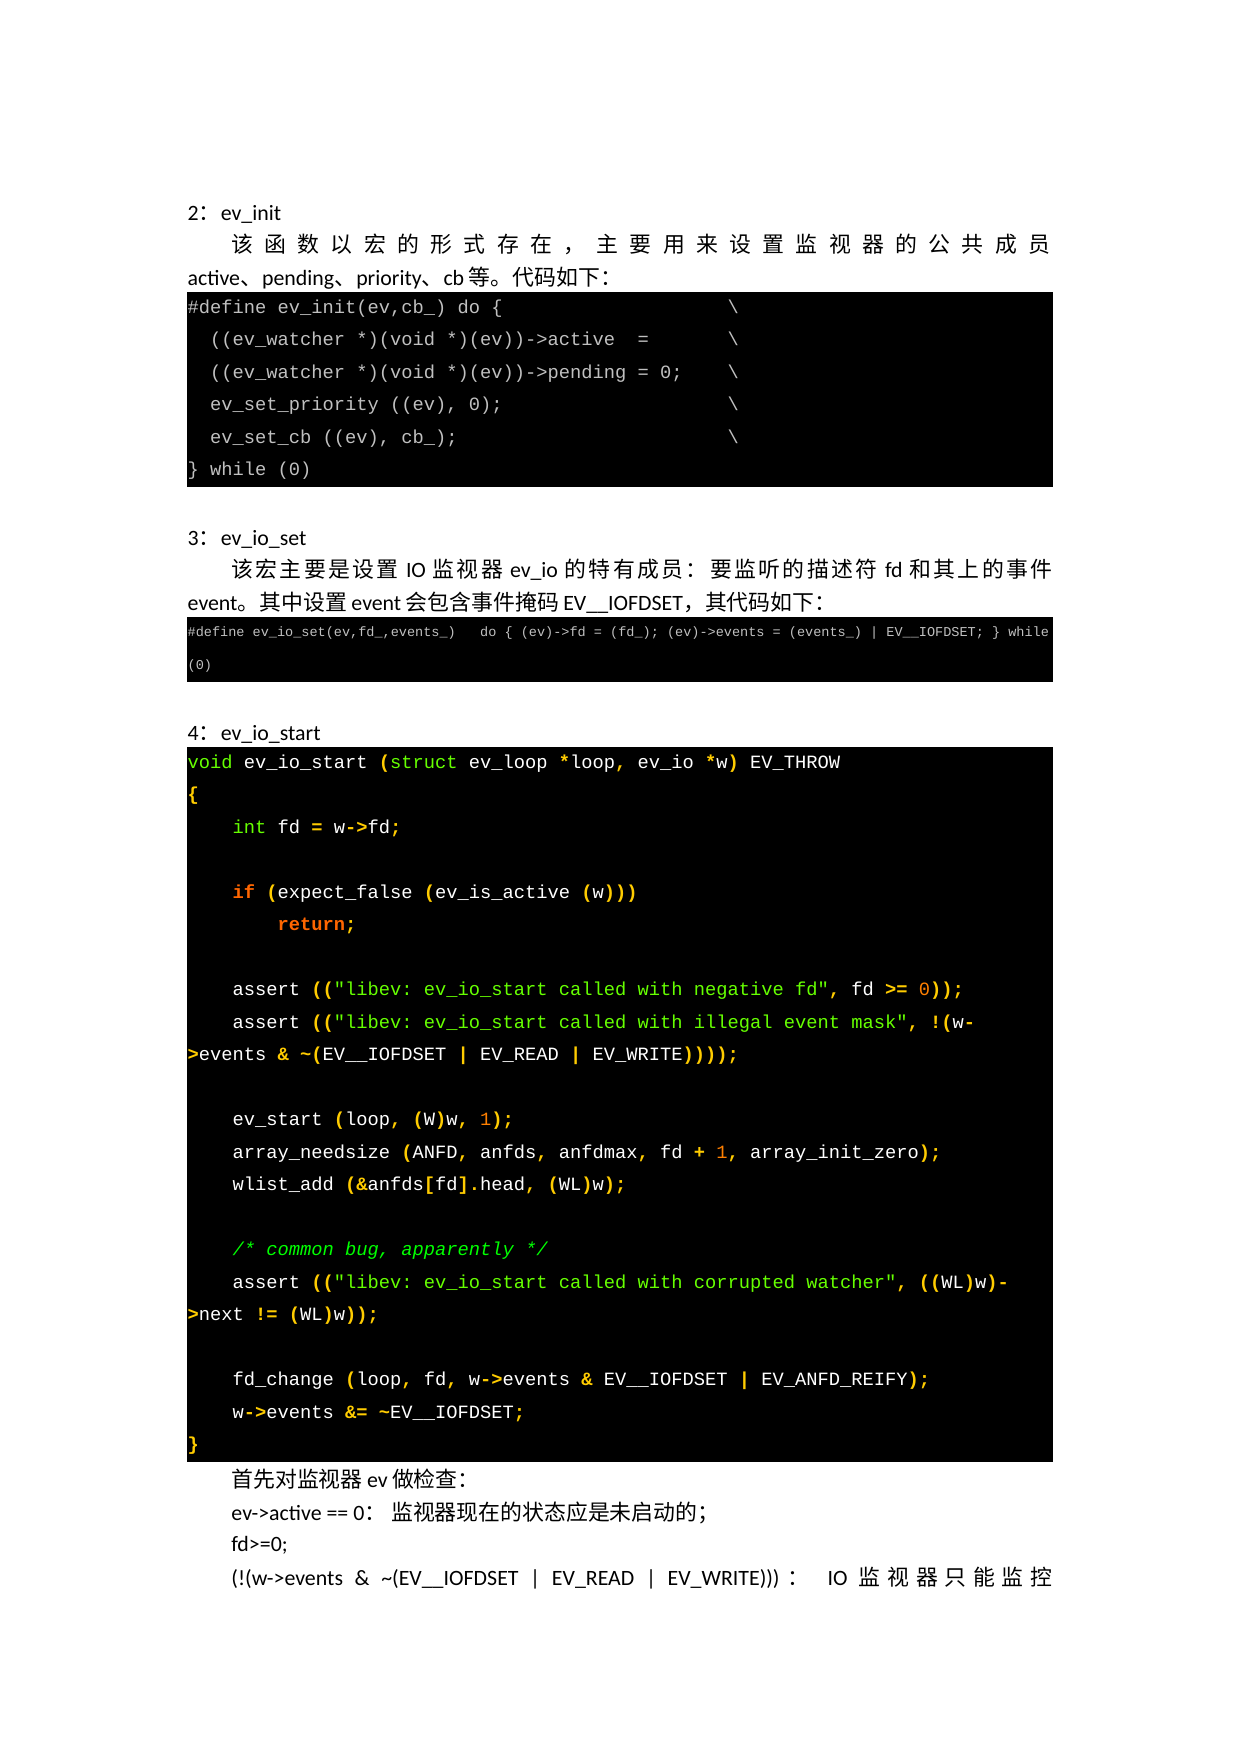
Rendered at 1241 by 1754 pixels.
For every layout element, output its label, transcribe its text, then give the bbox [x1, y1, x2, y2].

text fd_change (loop, fd, w->events & EV__IOFDSET | EV_ANFD_REIFY); [187, 1364, 1053, 1397]
text int fd = w->fd; [187, 812, 1053, 844]
text assert (("libev: ev_io_start called with illegal event mask", !(w->events & ~(EV__IOFDSET | EV_READ | EV_WRITE)))); [187, 1007, 1053, 1072]
text { [187, 779, 1053, 812]
text 4：ev_io_start [187, 714, 1053, 747]
text array_needsize (ANFD, anfds, anfdmax, fd + 1, array_init_zero); [187, 1137, 1053, 1169]
text ((ev_watcher *)(void *)(ev))->pending = 0; \ [187, 357, 1053, 389]
text } [187, 1429, 1053, 1462]
text ev->active == 0： 监视器现在的状态应是未启动的； [187, 1494, 1053, 1527]
text 2：ev_init [187, 194, 1053, 227]
text 3：ev_io_set [187, 519, 1053, 552]
text w->events &= ~EV__IOFDSET; [187, 1397, 1053, 1429]
text assert (("libev: ev_io_start called with corrupted watcher", ((WL)w)->next != (WL)w)); [187, 1267, 1053, 1332]
text ev_set_cb ((ev), cb_); \ [187, 422, 1053, 454]
text #define ev_init(ev,cb_) do { \ [187, 292, 1053, 324]
text 该宏主要是设置IO监视器ev_io的特有成员：要监听的描述符fd和其上的事件event。其中设置event会包含事件掩码EV__IOFDSET，其代码如下： [187, 552, 1053, 617]
text assert (("libev: ev_io_start called with negative fd", fd >= 0)); [187, 974, 1053, 1007]
text ((ev_watcher *)(void *)(ev))->active = \ [187, 324, 1053, 357]
text ev_set_priority ((ev), 0); \ [187, 389, 1053, 422]
text 该函数以宏的形式存在，主要用来设置监视器的公共成员active、pending、priority、cb等。代码如下： [187, 227, 1053, 292]
text 首先对监视器ev做检查： [187, 1462, 1053, 1494]
text ev_start (loop, (W)w, 1); [187, 1104, 1053, 1137]
text wlist_add (&anfds[fd].head, (WL)w); [187, 1169, 1053, 1202]
text void ev_io_start (struct ev_loop *loop, ev_io *w) EV_THROW [187, 747, 1053, 779]
text if (expect_false (ev_is_active (w))) [187, 877, 1053, 909]
text return; [187, 909, 1053, 942]
text /* common bug, apparently */ [187, 1234, 1053, 1267]
text #define ev_io_set(ev,fd_,events_) do { (ev)->fd = (fd_); (ev)->events = (events_) | EV__IOFDSET; } while (0) [187, 617, 1053, 682]
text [187, 1559, 1053, 1592]
text } while (0) [187, 454, 1053, 487]
text fd>=0; [187, 1527, 1053, 1559]
